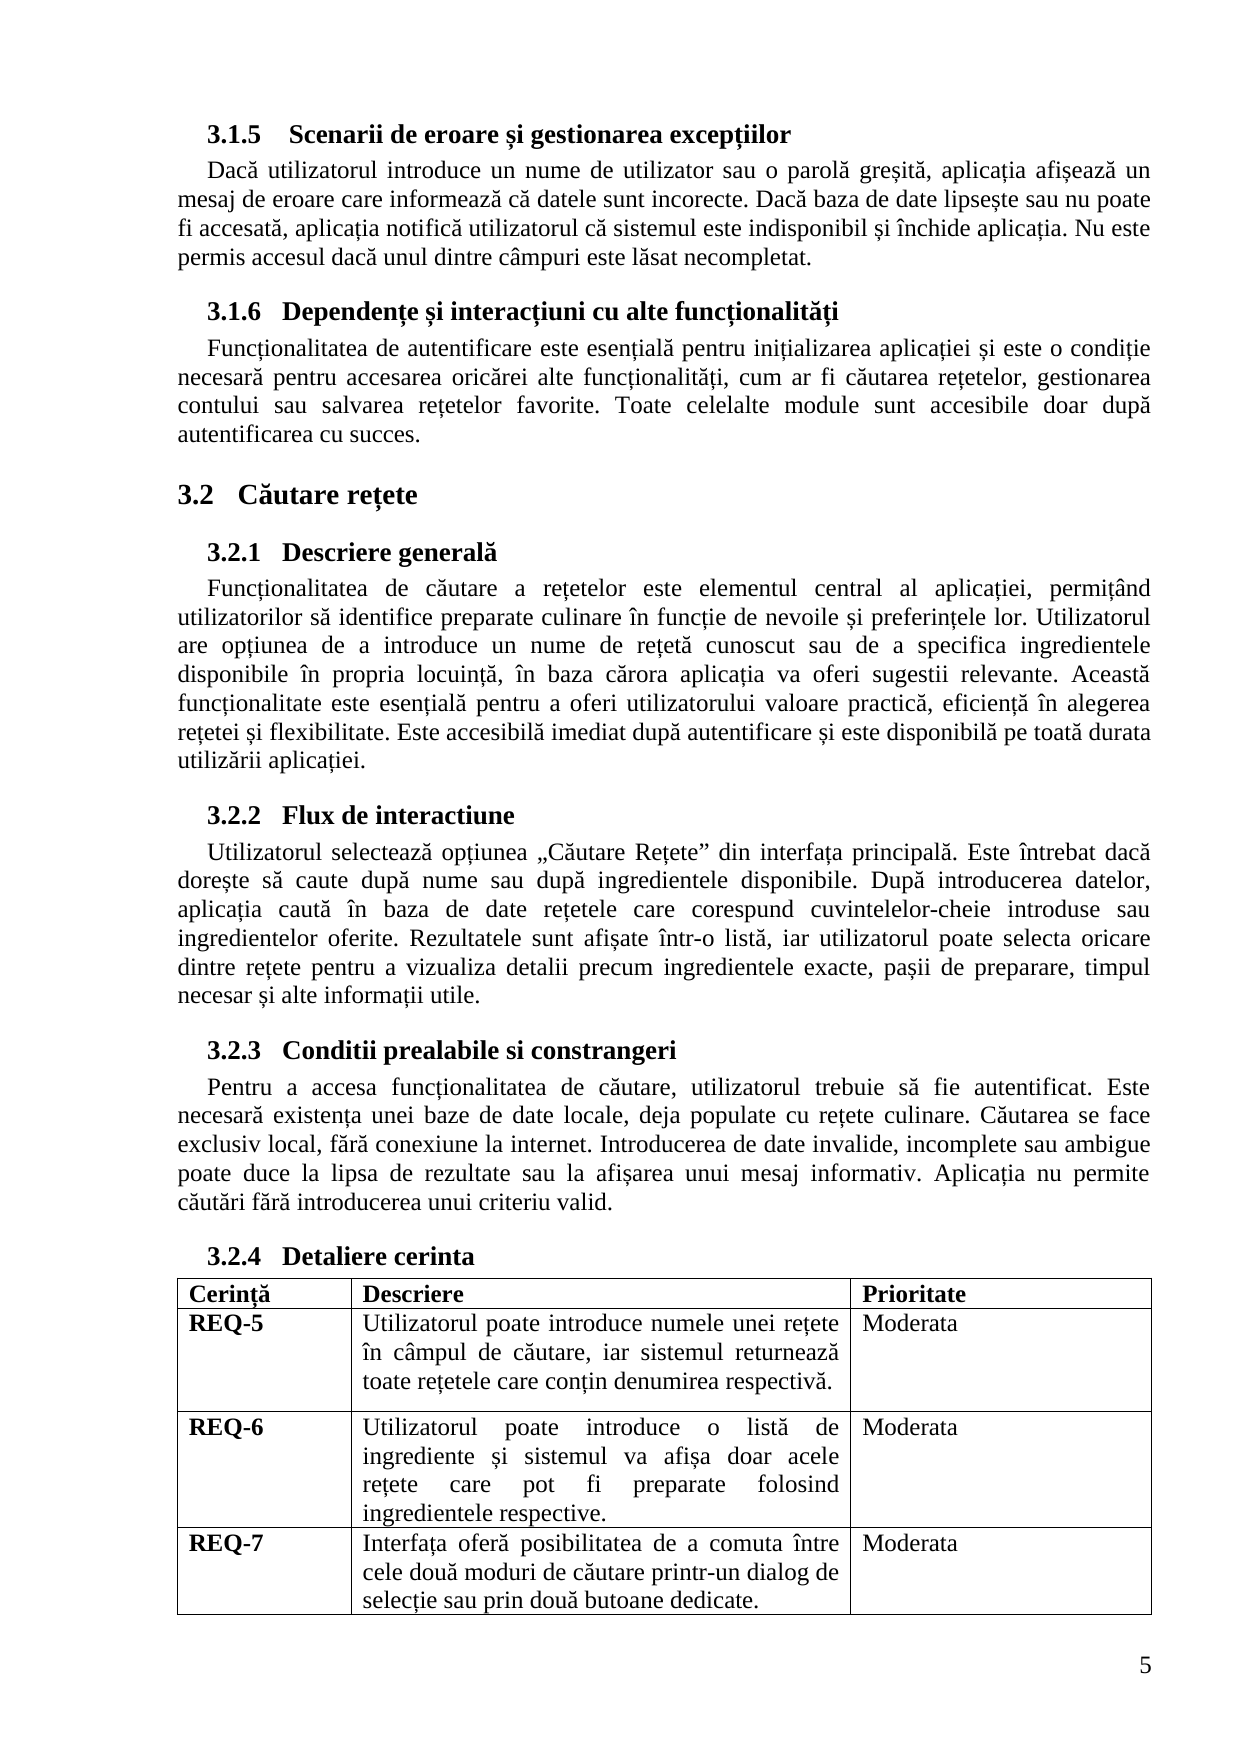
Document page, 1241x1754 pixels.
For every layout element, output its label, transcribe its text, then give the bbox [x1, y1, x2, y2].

table_cell Moderata [851, 1532, 1151, 1618]
subtitle Scenarii de eroare și gestionarea excepțiilor [207, 118, 1152, 149]
text Funcționalitatea de căutare a rețetelor este elementul central al aplicației, permițând utilizatorilor să identifice preparate culinare în funcție de nevoile și preferințele lor. Utilizatorul are opțiunea de a introduce un nume de rețetă cunoscut sau de a specifica ingredientele disponibile în propria locuință, în baza cărora aplicația va oferi sugestii relevante. Această funcționalitate este esențială pentru a oferi utilizatorului valoare practică, eficiență în alegerea rețetei și flexibilitate. Este accesibilă imediat după autentificare și este disponibilă pe toată durata utilizării aplicației. [177, 577, 1152, 778]
table_header Descriere [352, 1283, 850, 1312]
text Utilizatorul selectează opțiunea „Căutare Rețete” din interfața principală. Este întrebat dacă dorește să caute după nume sau după ingredientele disponibile. După introducerea datelor, aplicația caută în baza de date rețetele care corespund cuvintelelor-cheie introduse sau ingredientelor oferite. Rezultatele sunt afișate într-o listă, iar utilizatorul poate selecta oricare dintre rețete pentru a vizualiza detalii precum ingredientele exacte, pașii de preparare, timpul necesar și alte informații utile. [177, 841, 1152, 1013]
table_cell Interfața oferă posibilitatea de a comuta între cele două moduri de căutare printr-un dialog de selecție sau prin două butoane dedicate. [352, 1532, 850, 1618]
table_cell Moderata [851, 1416, 1151, 1531]
text Funcționalitatea de autentificare este esențială pentru inițializarea aplicației și este o condiție necesară pentru accesarea oricărei alte funcționalități, cum ar fi căutarea rețetelor, gestionarea contului sau salvarea rețetelor favorite. Toate celelalte module sunt accesibile doar după autentificarea cu succes. [177, 333, 1152, 448]
subtitle Detaliere cerinta [207, 1244, 1152, 1276]
subtitle Flux de interactiune [207, 803, 1152, 834]
table_cell REQ-6 [178, 1416, 351, 1531]
table_cell Utilizatorul poate introduce o listă de ingrediente și sistemul va afișa doar acele rețete care pot fi preparate folosind ingredientele respective. [352, 1416, 850, 1531]
table_cell Utilizatorul poate introduce numele unei rețete în câmpul de căutare, iar sistemul returnează toate rețetele care conțin denumirea respectivă. [352, 1313, 850, 1415]
text Dacă utilizatorul introduce un nume de utilizator sau o parolă greșită, aplicația afișează un mesaj de eroare care informează că datele sunt incorecte. Dacă baza de date lipsește sau nu poate fi accesată, aplicația notifică utilizatorul că sistemul este indisponibil și închide aplicația. Nu este permis accesul dacă unul dintre câmpuri este lăsat necompletat. [177, 156, 1152, 271]
table_cell REQ-7 [178, 1532, 351, 1618]
subtitle Căutare rețete [177, 477, 1152, 511]
table_cell REQ-5 [178, 1313, 351, 1415]
text Pentru a accesa funcționalitatea de căutare, utilizatorul trebuie să fie autentificat. Este necesară existența unei baze de date locale, deja populate cu rețete culinare. Căutarea se face exclusiv local, fără conexiune la internet. Introducerea de date invalide, incomplete sau ambigue poate duce la lipsa de rezultate sau la afișarea unui mesaj informativ. Aplicația nu permite căutări fără introducerea unui criteriu valid. [177, 1076, 1152, 1219]
table_header Cerință [178, 1283, 351, 1312]
subtitle Descriere generală [207, 540, 1152, 571]
table_header Prioritate [851, 1283, 1151, 1312]
table_cell Moderata [851, 1313, 1151, 1415]
subtitle Dependențe și interacțiuni cu alte funcționalități [207, 296, 1152, 327]
subtitle Conditii prealabile si constrangeri [207, 1038, 1152, 1069]
